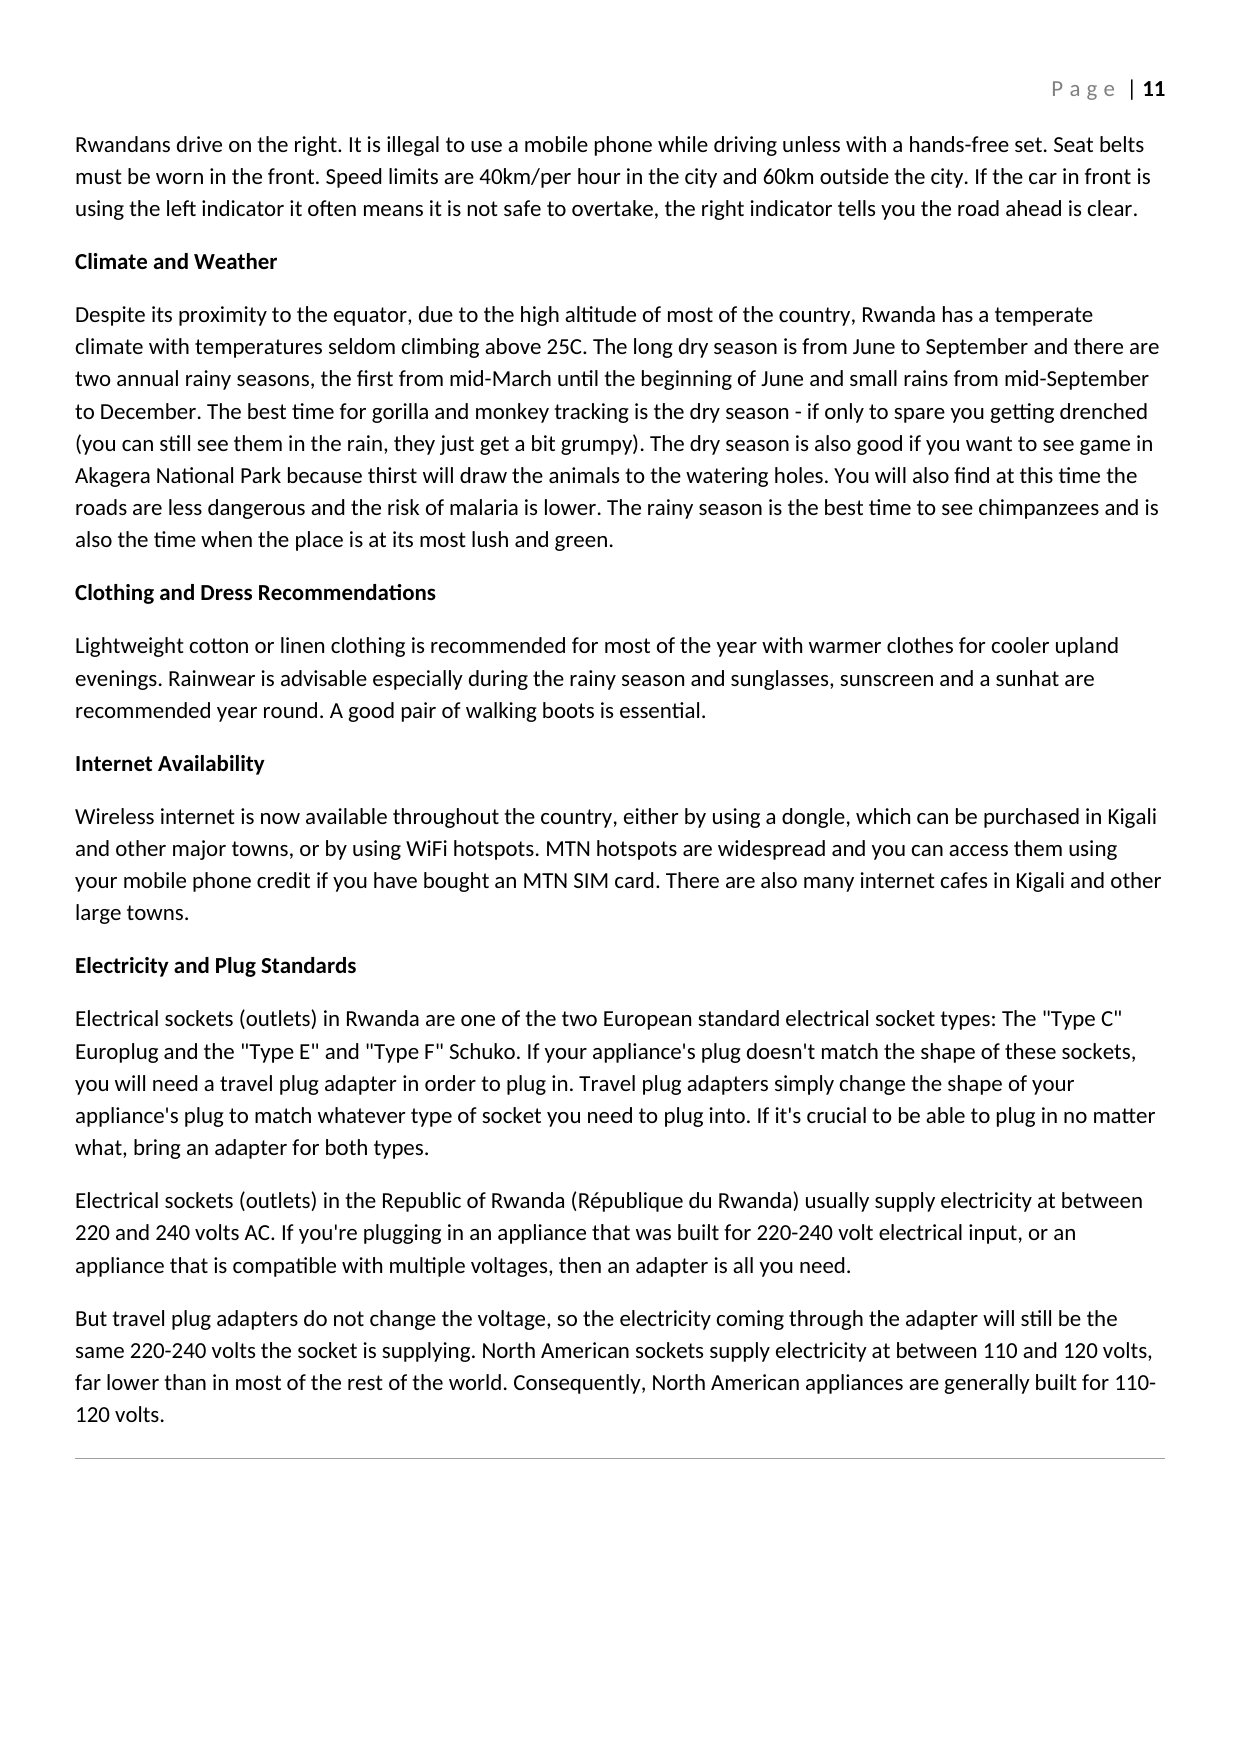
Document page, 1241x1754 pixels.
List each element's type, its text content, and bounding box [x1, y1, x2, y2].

text Despite its proximity to the equator, due to the high altitude of most of the country, Rwanda has a temperate climate with temperatures seldom climbing above 25C. The long dry season is from June to September and there are two annual rainy seasons, the first from mid-March until the beginning of June and small rains from mid-September to December. The best time for gorilla and monkey tracking is the dry season - if only to spare you getting drenched (you can still see them in the rain, they just get a bit grumpy). The dry season is also good if you want to see game in Akagera National Park because thirst will draw the animals to the watering holes. You will also find at this time the roads are less dangerous and the risk of malaria is lower. The rainy season is the best time to see chimpanzees and is also the time when the place is at its most lush and green. [75, 300, 1165, 553]
text But travel plug adapters do not change the voltage, so the electricity coming through the adapter will still be the same 220-240 volts the socket is supplying. North American sockets supply electricity at between 110 and 120 volts, far lower than in most of the rest of the world. Consequently, North American appliances are generally built for 110-120 volts. [75, 1304, 1165, 1428]
text Clothing and Dress Recommendations [75, 578, 1165, 607]
text Electrical sockets (outlets) in the Republic of Rwanda (République du Rwanda) usually supply electricity at between 220 and 240 volts AC. If you're plugging in an appliance that was built for 220-240 volt electrical input, or an appliance that is compatible with multiple voltages, then an adapter is all you need. [75, 1186, 1165, 1279]
text Lightweight cotton or linen clothing is recommended for most of the year with warmer clothes for cooler upland evenings. Rainwear is advisable especially during the rainy season and sunglasses, sunscreen and a sunhat are recommended year round. A good pair of walking boots is essential. [75, 632, 1165, 724]
text Rwandans drive on the right. It is illegal to use a mobile phone while driving unless with a hands-free set. Seat belts must be worn in the front. Speed limits are 40km/per hour in the city and 60km outside the city. If the car in front is using the left indicator it often means it is not safe to overtake, the right indicator tells you the road ahead is clear. [75, 130, 1165, 222]
text Internet Availability [75, 749, 1165, 777]
text Climate and Weather [75, 247, 1165, 275]
text Wireless internet is now available throughout the country, either by using a dongle, which can be purchased in Kigali and other major towns, or by using WiFi hotspots. MTN hotspots are widespread and you can access them using your mobile phone credit if you have bought an MTN SIM card. There are also many internet cafes in Kigali and other large towns. [75, 802, 1165, 927]
text Electricity and Plug Standards [75, 952, 1165, 979]
text Electrical sockets (outlets) in Rwanda are one of the two European standard electrical socket types: The "Type C" Europlug and the "Type E" and "Type F" Schuko. If your appliance's plug doesn't match the shape of these sockets, you will need a travel plug adapter in order to plug in. Travel plug adapters simply change the shape of your appliance's plug to match whatever type of socket you need to plug into. If it's crucial to be able to plug in no matter what, bring an adapter for both types. [75, 1004, 1165, 1161]
